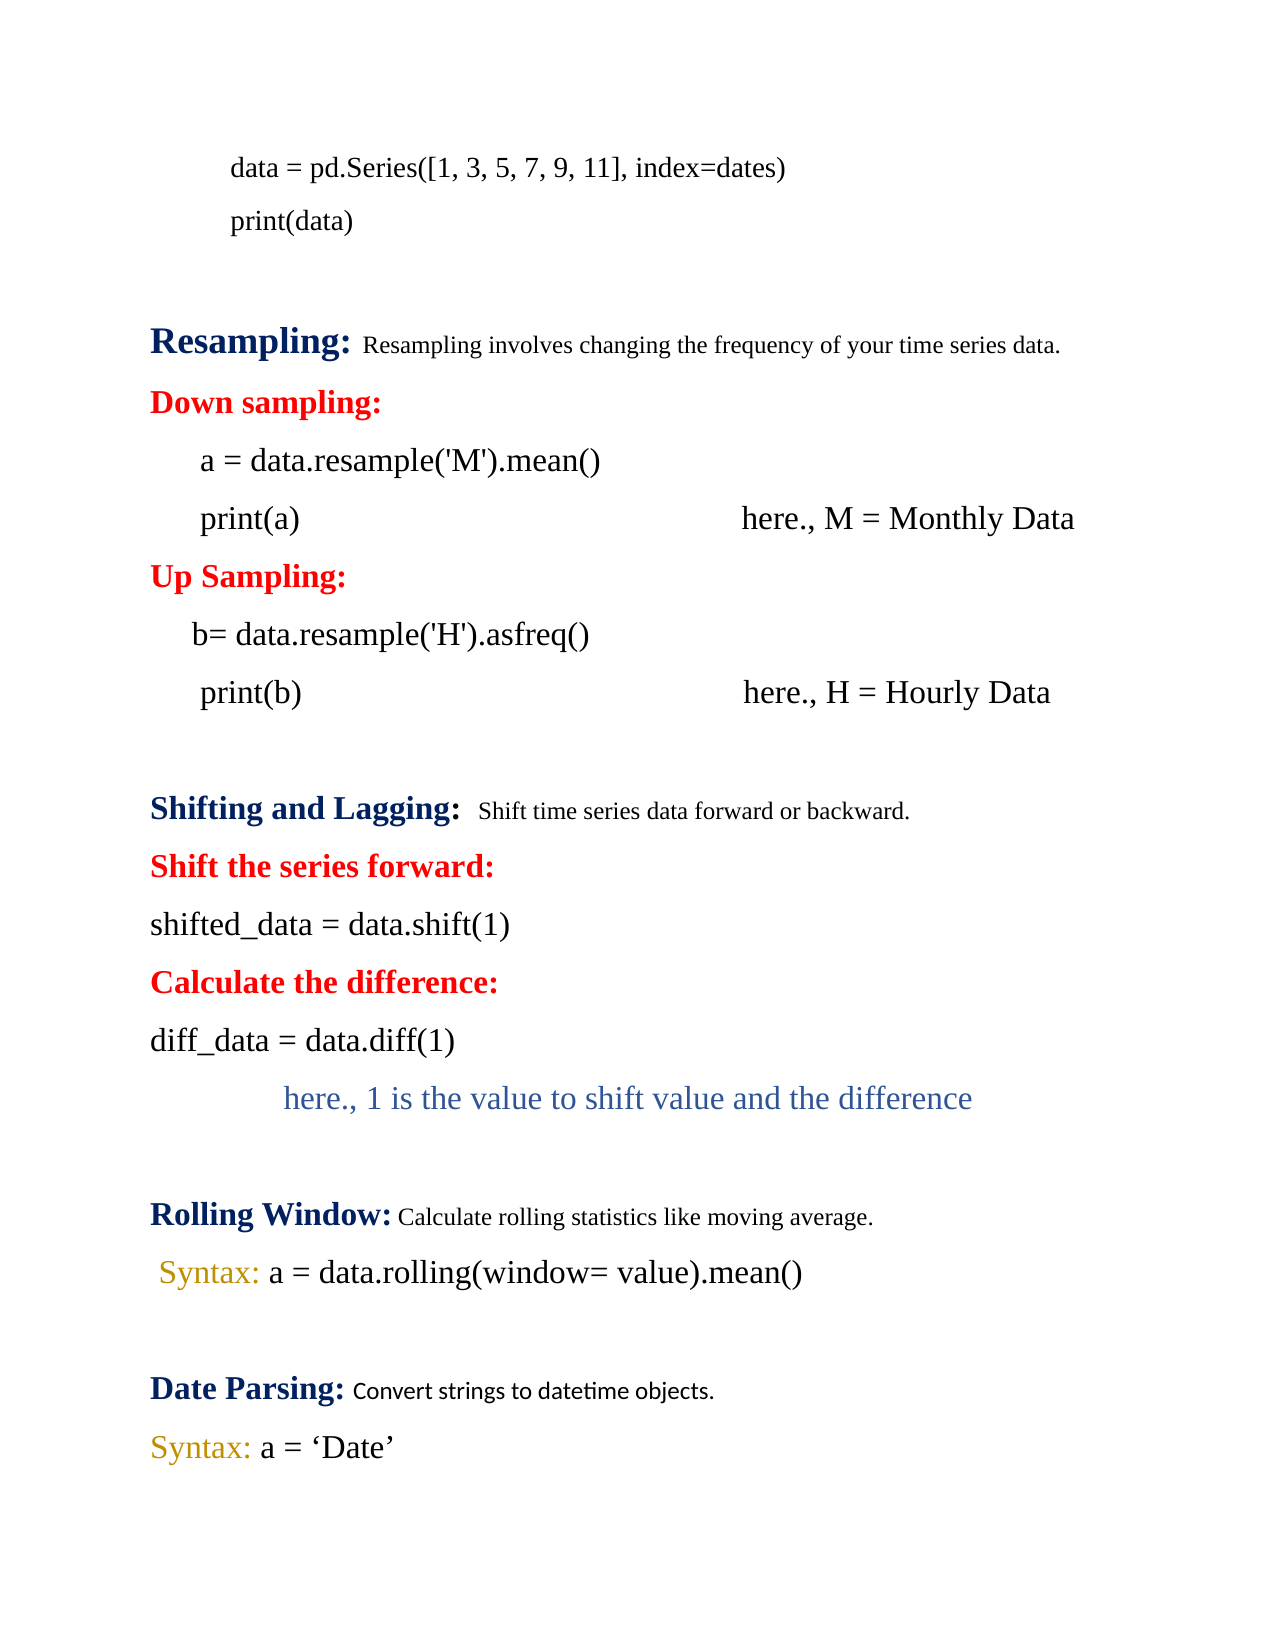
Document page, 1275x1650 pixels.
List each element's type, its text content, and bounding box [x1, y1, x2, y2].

text print(data) [150, 203, 1125, 236]
text print(b) here., H = Hourly Data [150, 672, 1125, 711]
text print(a) here., M = Monthly Data [150, 498, 1125, 536]
text b= data.resample('H').asfreq() [150, 614, 1125, 652]
text Rolling Window: Calculate rolling statistics like moving average. [150, 1194, 1125, 1233]
text Calculate the difference: [150, 962, 1125, 1001]
text Resampling: Resampling involves changing the frequency of your time series data. [150, 319, 1125, 362]
text a = data.resample('M').mean() [150, 440, 1125, 478]
text Date Parsing: Convert strings to datetime objects. [150, 1369, 1125, 1407]
text diff_data = data.diff(1) [150, 1020, 1125, 1059]
text Syntax: a = data.rolling(window= value).mean() [150, 1253, 1125, 1291]
text Up Sampling: [150, 556, 1125, 594]
text data = pd.Series([1, 3, 5, 7, 9, 11], index=dates) [150, 150, 1125, 183]
text Shifting and Lagging: Shift time series data forward or backward. [150, 788, 1125, 827]
text shifted_data = data.shift(1) [150, 904, 1125, 943]
text Down sampling: [150, 382, 1125, 420]
text Shift the series forward: [150, 846, 1125, 884]
text here., 1 is the value to shift value and the difference [150, 1078, 1125, 1117]
text Syntax: a = ‘Date’ [150, 1427, 1125, 1465]
